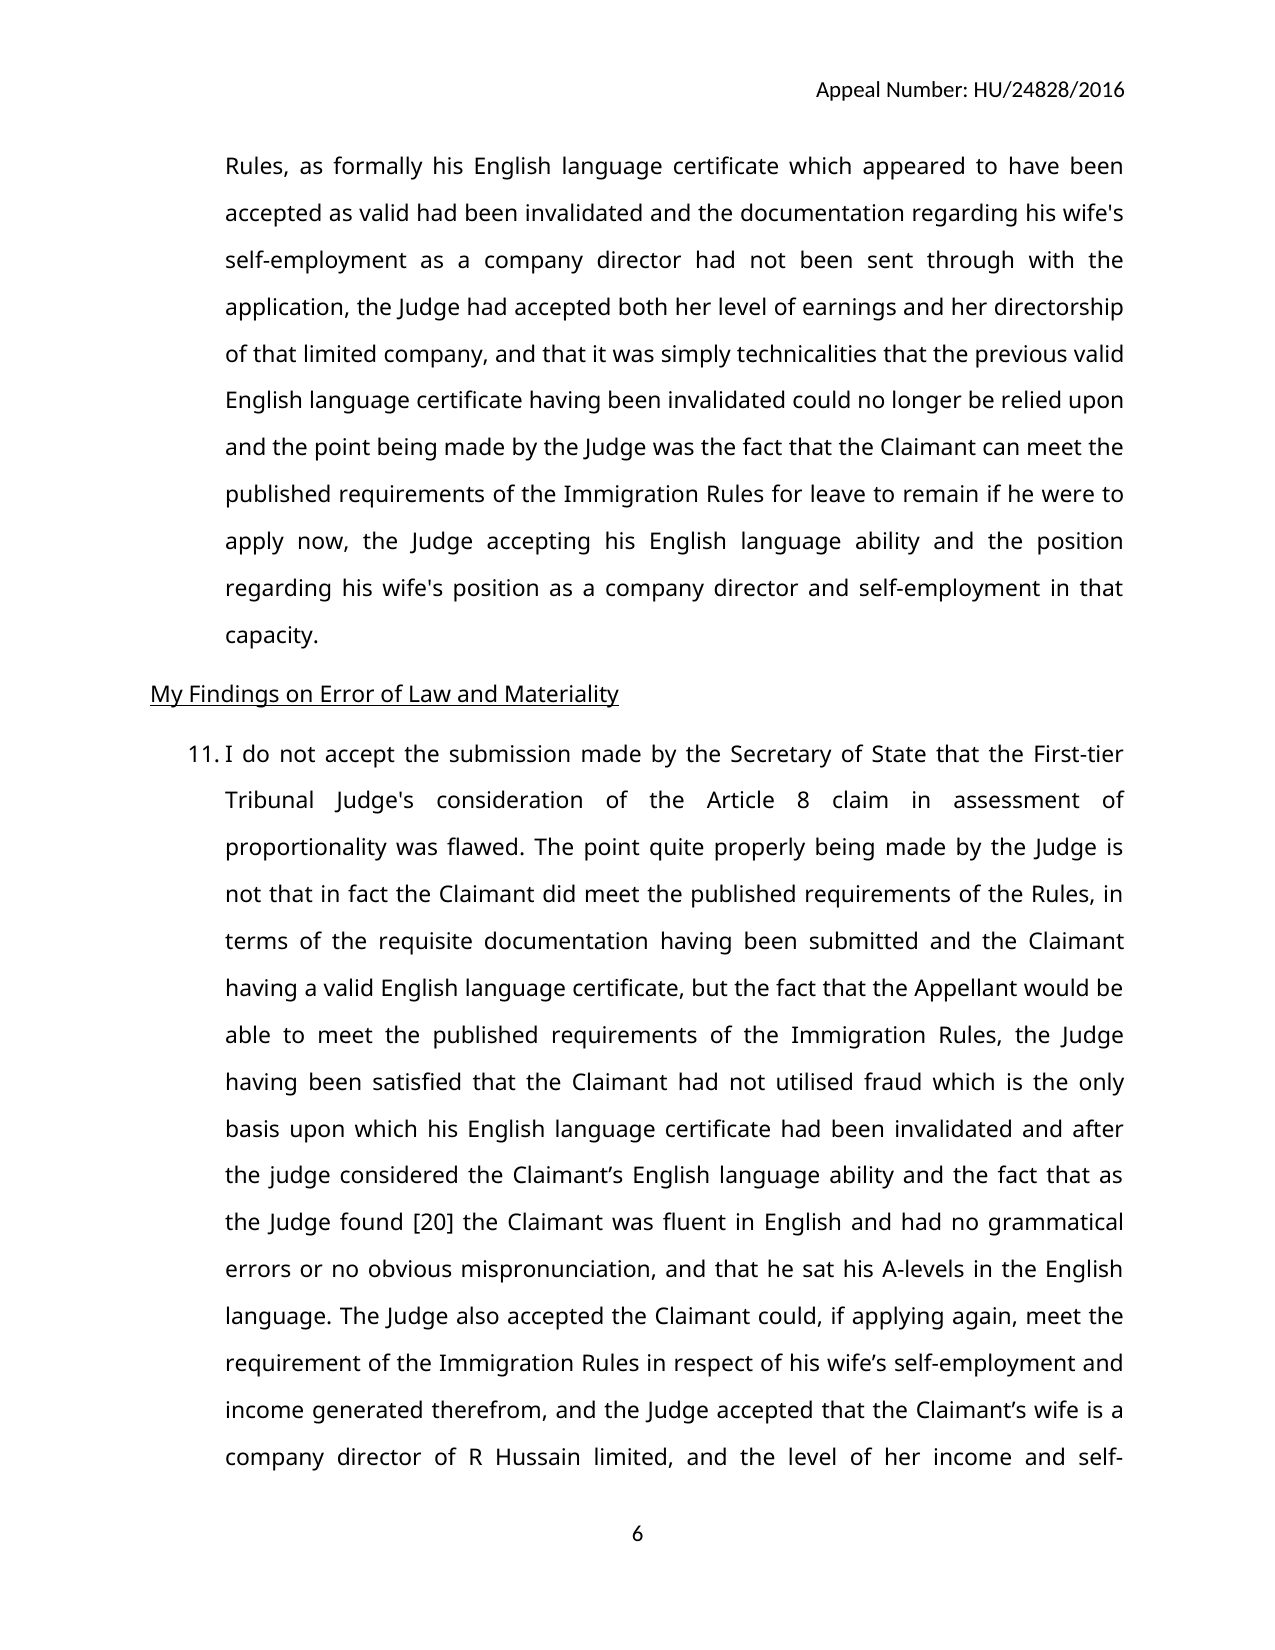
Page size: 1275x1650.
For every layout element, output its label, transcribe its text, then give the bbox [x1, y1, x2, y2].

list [187, 737, 1125, 1472]
text My Findings on Error of Law and Materiality [150, 678, 1125, 709]
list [187, 150, 1125, 650]
